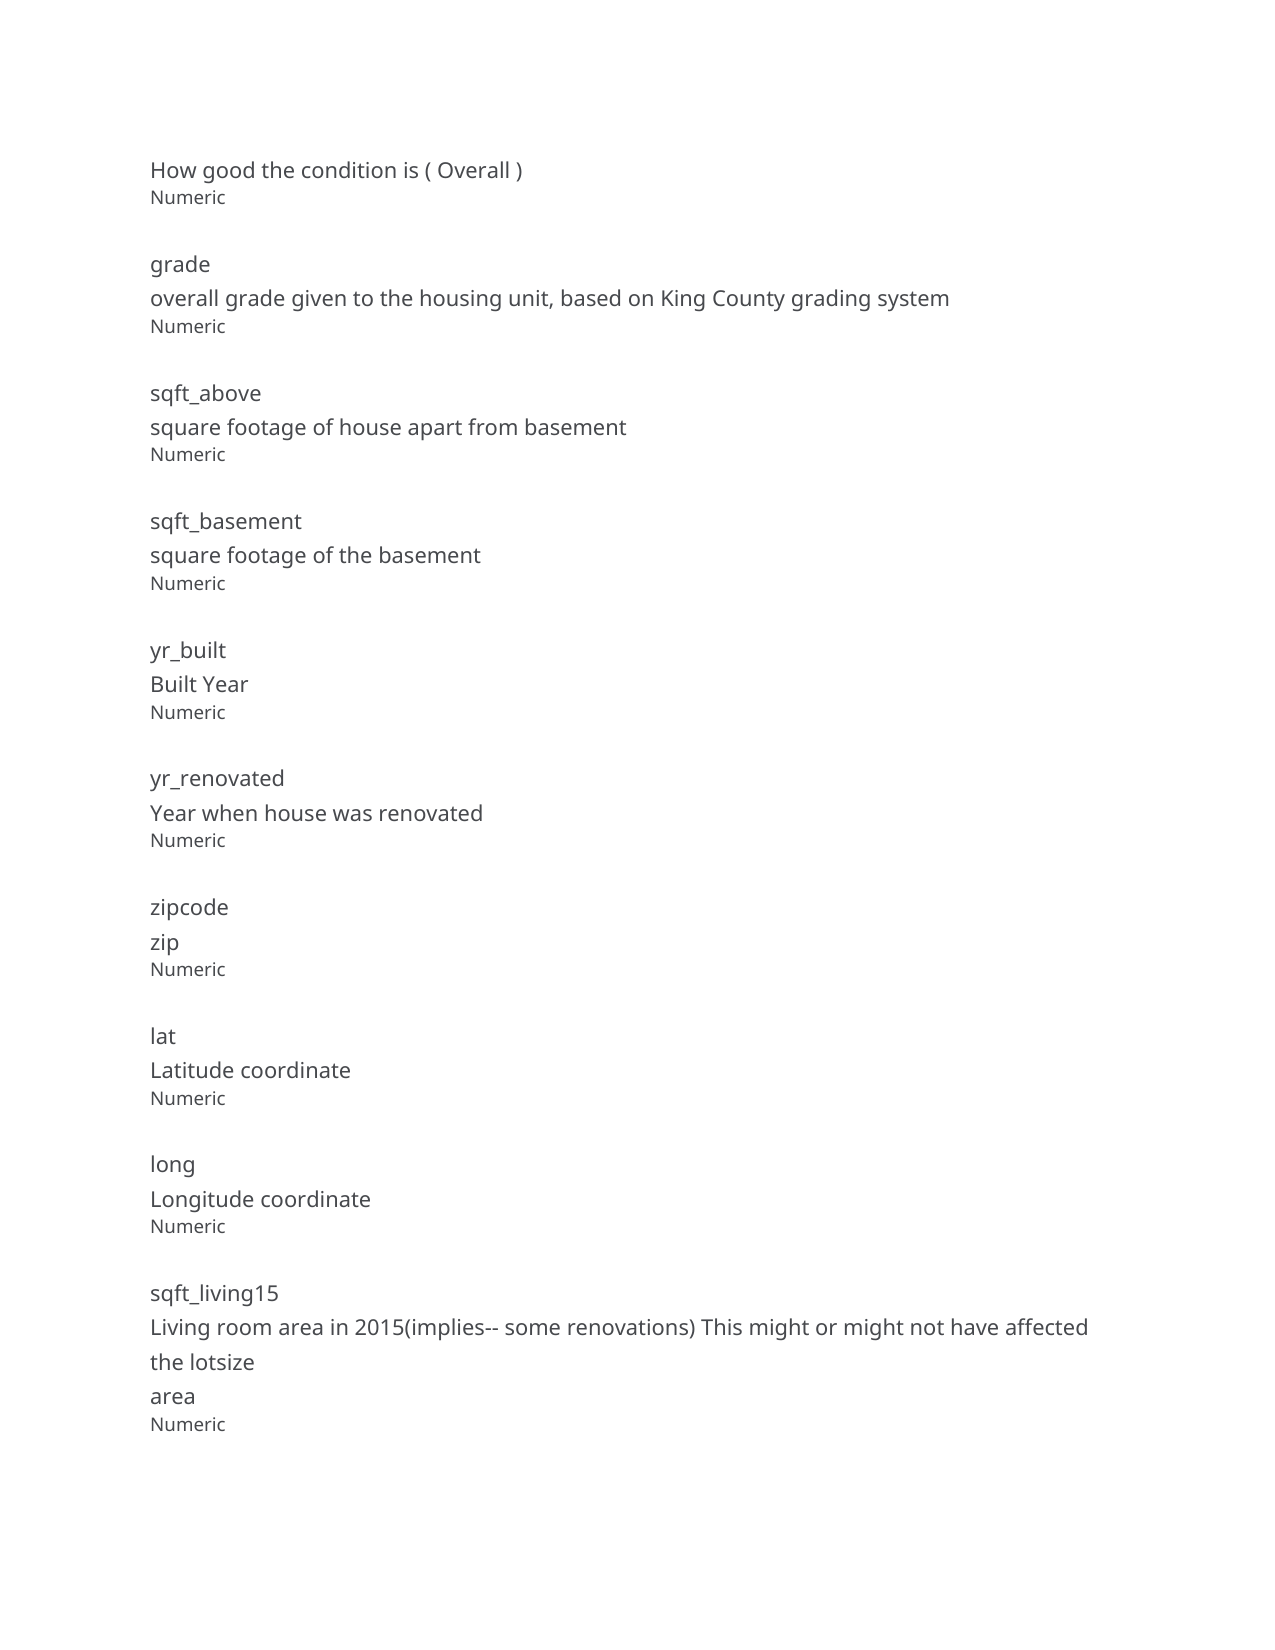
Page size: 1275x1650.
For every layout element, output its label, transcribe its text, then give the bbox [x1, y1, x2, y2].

text zipcode [150, 887, 1125, 922]
text grade [150, 244, 1125, 279]
text Numeric [150, 699, 1125, 724]
text Longitude coordinate [150, 1179, 1125, 1213]
text Numeric [150, 956, 1125, 982]
text sqft_above [150, 373, 1125, 407]
text Numeric [150, 1411, 1125, 1436]
text Built Year [150, 664, 1125, 699]
text square footage of house apart from basement [150, 407, 1125, 442]
text long [150, 1145, 1125, 1179]
text Numeric [150, 313, 1125, 338]
text Numeric [150, 1213, 1125, 1239]
text lat [150, 1016, 1125, 1051]
text Numeric [150, 184, 1125, 210]
text yr_built [150, 630, 1125, 664]
text Numeric [150, 828, 1125, 853]
text sqft_living15 [150, 1273, 1125, 1308]
text yr_renovated [150, 759, 1125, 793]
text Latitude coordinate [150, 1051, 1125, 1085]
text Living room area in 2015(implies-- some renovations) This might or might not have affected the lotsize [150, 1308, 1125, 1377]
text square footage of the basement [150, 536, 1125, 570]
text Year when house was renovated [150, 793, 1125, 828]
text Numeric [150, 1085, 1125, 1110]
text overall grade given to the housing unit, based on King County grading system [150, 279, 1125, 313]
text zip [150, 922, 1125, 956]
text area [150, 1377, 1125, 1411]
text sqft_basement [150, 502, 1125, 536]
text How good the condition is ( Overall ) [150, 150, 1125, 184]
text Numeric [150, 442, 1125, 467]
text Numeric [150, 570, 1125, 596]
